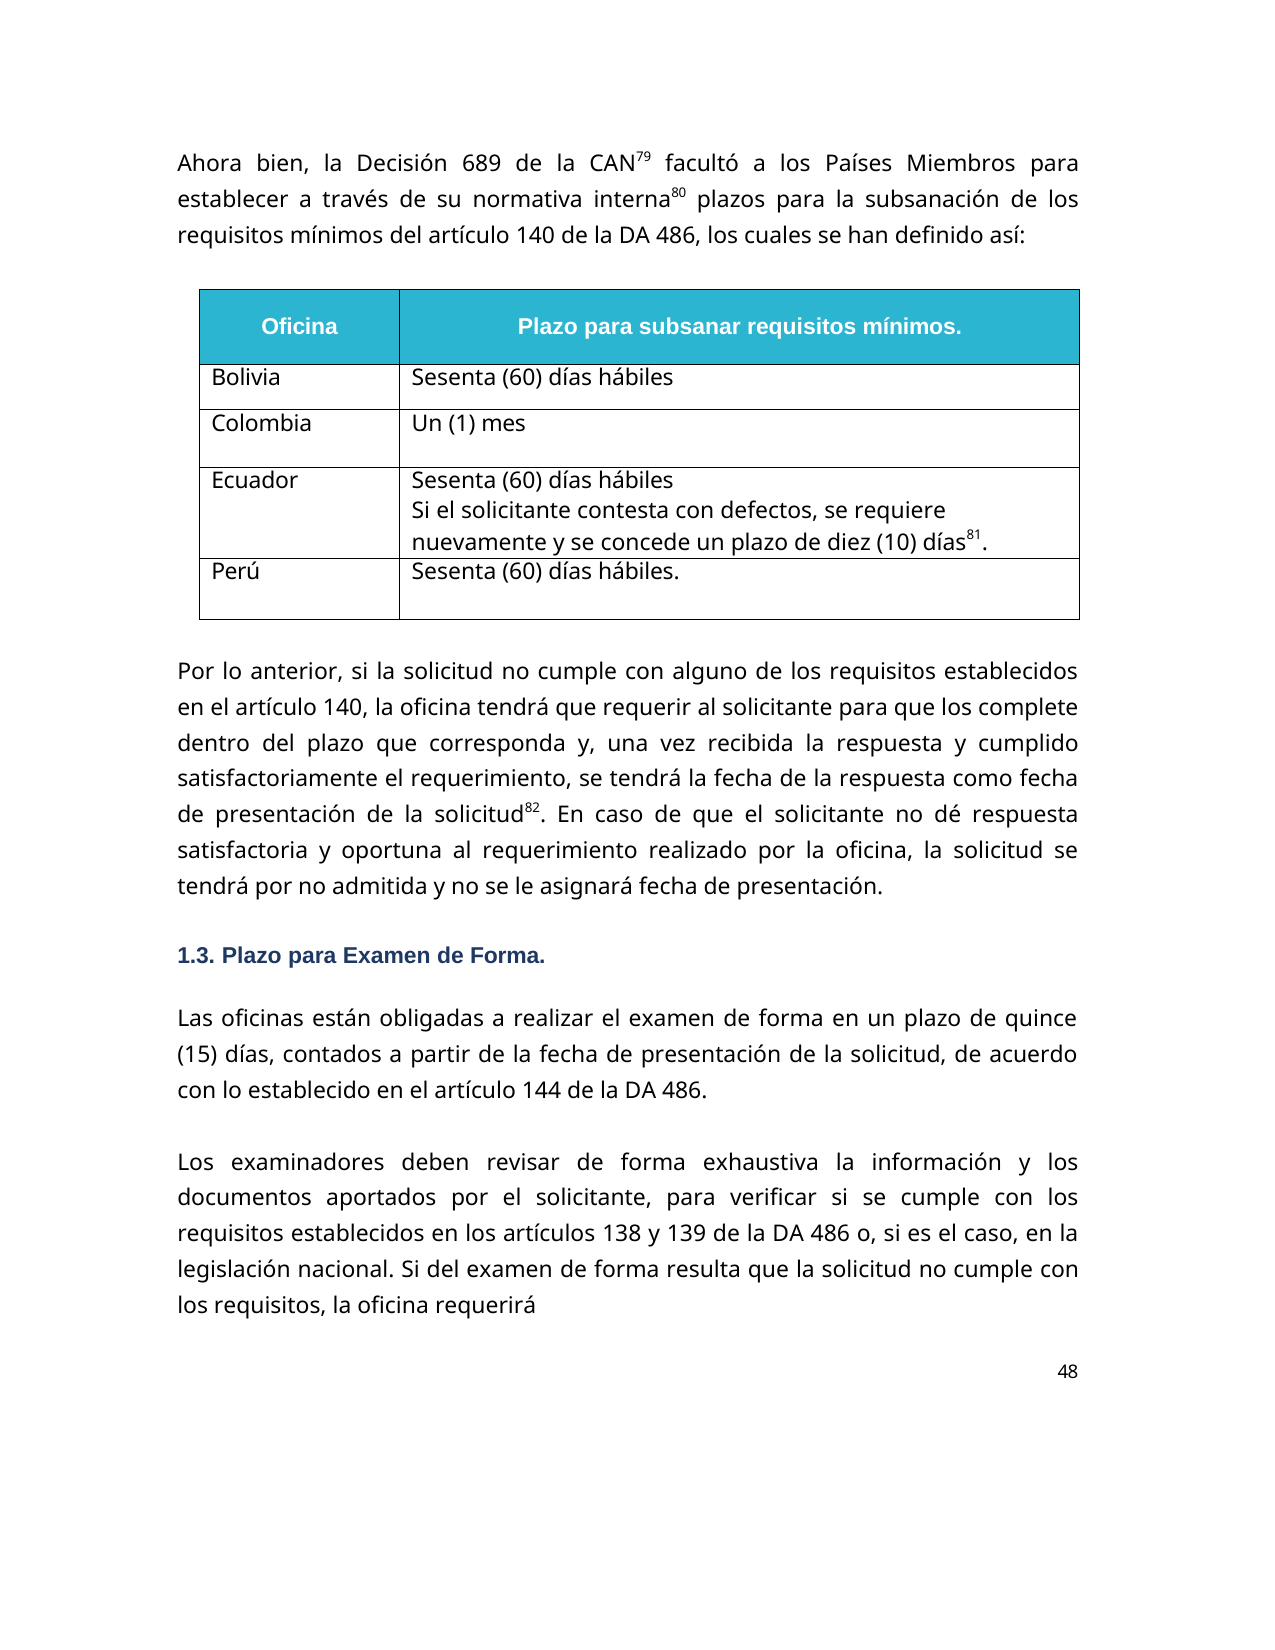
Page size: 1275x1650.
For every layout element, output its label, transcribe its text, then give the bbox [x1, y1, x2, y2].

table_cell Colombia [200, 410, 399, 467]
table_cell Un (1) mes [400, 410, 1079, 467]
text 48 [158, 1359, 1079, 1384]
table_cell Sesenta (60) días hábiles Si el solicitante contesta con defectos, se requiere nuevamente y se concede un plazo de diez (10) días81. [400, 468, 1079, 558]
text Los examinadores deben revisar de forma exhaustiva la información y los documentos aportados por el solicitante, para verificar si se cumple con los requisitos establecidos en los artículos 138 y 139 de la DA 486 o, si es el caso, en la legislación nacional. Si del examen de forma resulta que la solicitud no cumple con los requisitos, la oficina requerirá [177, 1145, 1079, 1320]
text Por lo anterior, si la solicitud no cumple con alguno de los requisitos establecidos en el artículo 140, la oficina tendrá que requerir al solicitante para que los complete dentro del plazo que corresponda y, una vez recibida la respuesta y cumplido satisfactoriamente el requerimiento, se tendrá la fecha de la respuesta como fecha de presentación de la solicitud82. En caso de que el solicitante no dé respuesta satisfactoria y oportuna al requerimiento realizado por la oficina, la solicitud se tendrá por no admitida y no se le asignará fecha de presentación. [177, 654, 1079, 901]
text Ahora bien, la Decisión 689 de la CAN79 facultó a los Países Miembros para establecer a través de su normativa interna80 plazos para la subsanación de los requisitos mínimos del artículo 140 de la DA 486, los cuales se han definido así: [177, 147, 1079, 250]
text Las oficinas están obligadas a realizar el examen de forma en un plazo de quince (15) días, contados a partir de la fecha de presentación de la solicitud, de acuerdo con lo establecido en el artículo 144 de la DA 486. [177, 1002, 1079, 1105]
table_cell Perú [200, 559, 399, 618]
table_cell Sesenta (60) días hábiles [400, 365, 1079, 409]
table_header Oficina [200, 290, 399, 364]
subtitle Plazo para Examen de Forma. [177, 942, 1119, 968]
table_cell Ecuador [200, 468, 399, 558]
table_cell Bolivia [200, 365, 399, 409]
table_cell Sesenta (60) días hábiles. [400, 559, 1079, 618]
table_header Plazo para subsanar requisitos mínimos. [400, 290, 1079, 364]
